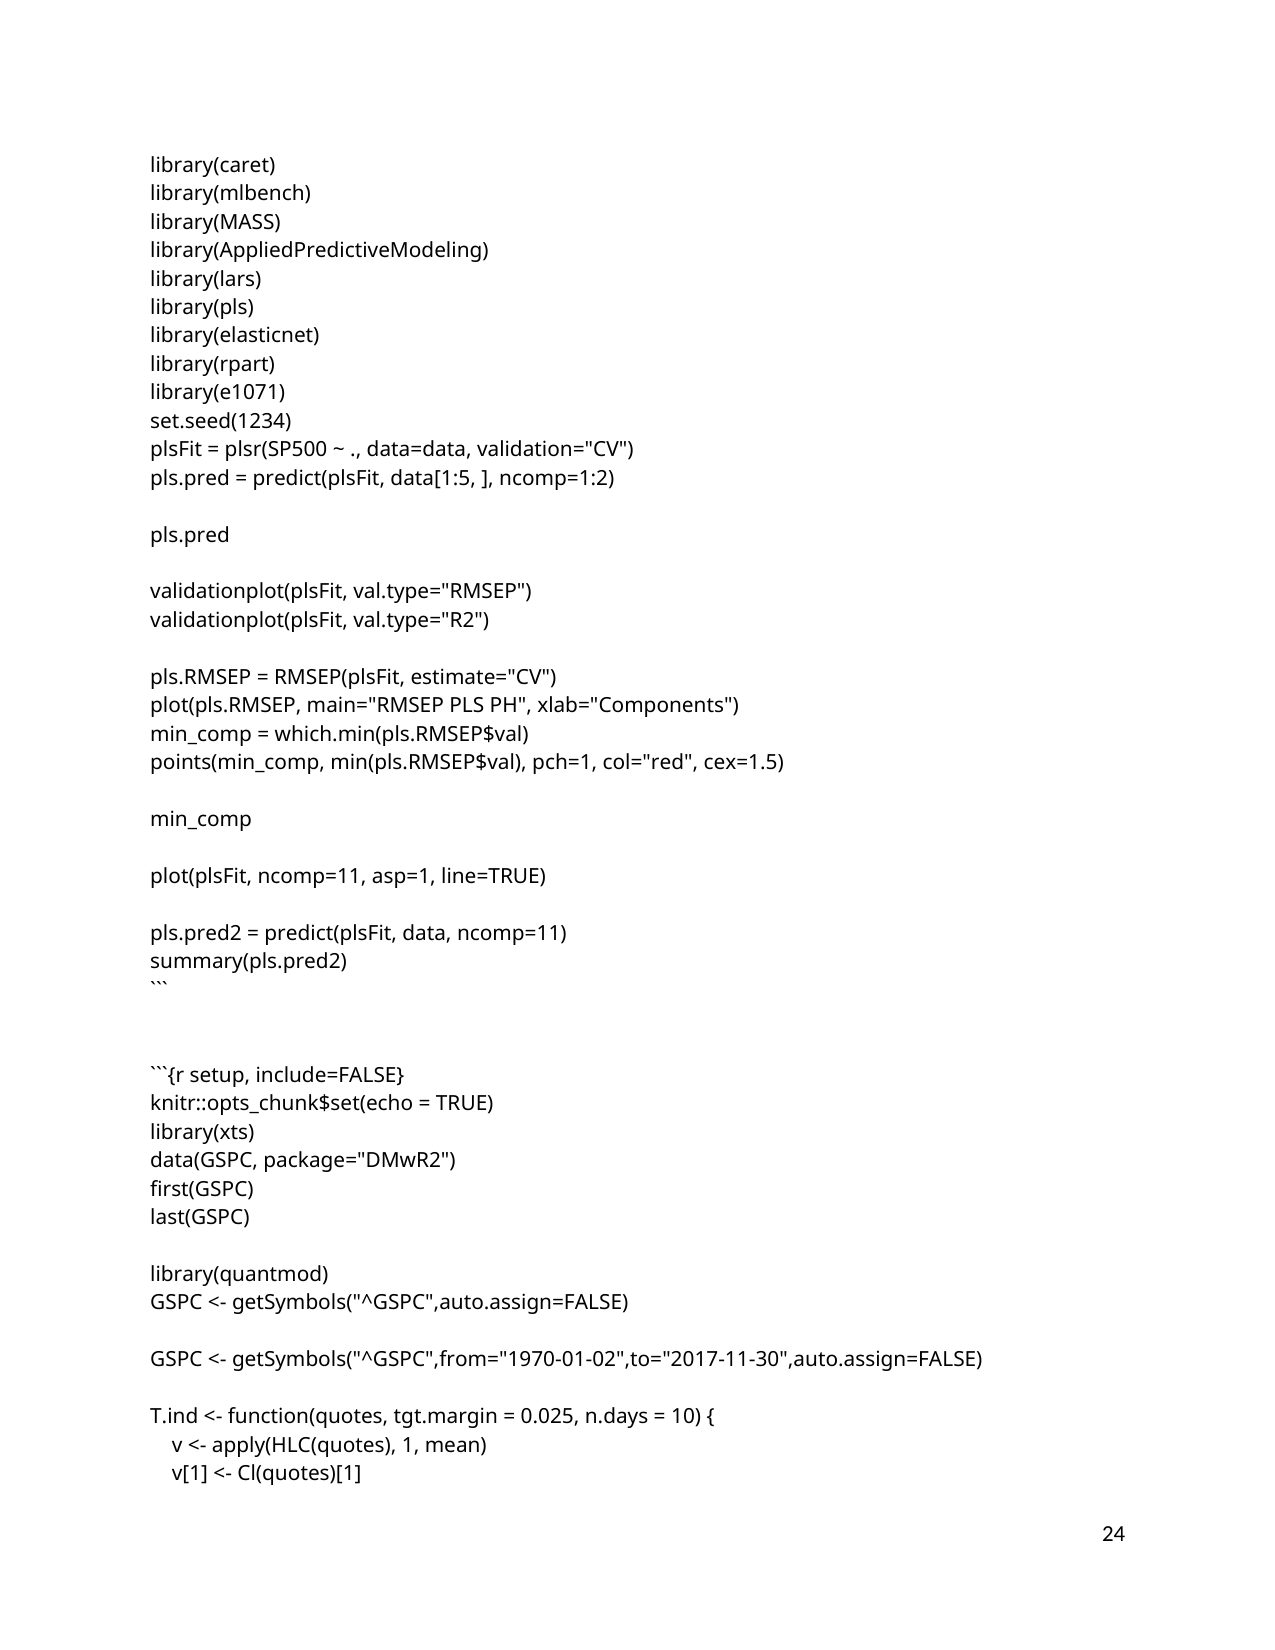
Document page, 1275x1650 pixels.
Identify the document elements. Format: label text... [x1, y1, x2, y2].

text plsFit = plsr(SP500 ~ ., data=data, validation="CV") [150, 434, 1125, 463]
text validationplot(plsFit, val.type="RMSEP") [150, 577, 1125, 605]
text library(quantmod) [150, 1259, 1125, 1287]
text v <- apply(HLC(quotes), 1, mean) [150, 1430, 1125, 1458]
text ``` [150, 975, 1125, 1003]
text library(e1071) [150, 377, 1125, 406]
text plot(pls.RMSEP, main="RMSEP PLS PH", xlab="Components") [150, 690, 1125, 719]
text pls.RMSEP = RMSEP(plsFit, estimate="CV") [150, 662, 1125, 690]
text library(elasticnet) [150, 321, 1125, 349]
text last(GSPC) [150, 1202, 1125, 1231]
text pls.pred [150, 520, 1125, 548]
text summary(pls.pred2) [150, 946, 1125, 975]
text library(xts) [150, 1117, 1125, 1145]
text pls.pred = predict(plsFit, data[1:5, ], ncomp=1:2) [150, 463, 1125, 491]
text ```{r setup, include=FALSE} [150, 1060, 1125, 1088]
text first(GSPC) [150, 1174, 1125, 1202]
text min_comp [150, 804, 1125, 832]
text validationplot(plsFit, val.type="R2") [150, 605, 1125, 633]
text library(pls) [150, 292, 1125, 321]
text set.seed(1234) [150, 406, 1125, 434]
text library(caret) [150, 150, 1125, 178]
text data(GSPC, package="DMwR2") [150, 1145, 1125, 1174]
text plot(plsFit, ncomp=11, asp=1, line=TRUE) [150, 861, 1125, 889]
text points(min_comp, min(pls.RMSEP$val), pch=1, col="red", cex=1.5) [150, 747, 1125, 776]
text v[1] <- Cl(quotes)[1] [150, 1458, 1125, 1487]
text library(rpart) [150, 349, 1125, 377]
text library(mlbench) [150, 178, 1125, 207]
text pls.pred2 = predict(plsFit, data, ncomp=11) [150, 918, 1125, 946]
text T.ind <- function(quotes, tgt.margin = 0.025, n.days = 10) { [150, 1401, 1125, 1430]
text GSPC <- getSymbols("^GSPC",from="1970-01-02",to="2017-11-30",auto.assign=FALSE) [150, 1344, 1125, 1373]
text library(MASS) [150, 207, 1125, 235]
text knitr::opts_chunk$set(echo = TRUE) [150, 1088, 1125, 1117]
text library(AppliedPredictiveModeling) [150, 235, 1125, 264]
text min_comp = which.min(pls.RMSEP$val) [150, 719, 1125, 747]
text GSPC <- getSymbols("^GSPC",auto.assign=FALSE) [150, 1287, 1125, 1316]
text library(lars) [150, 264, 1125, 292]
